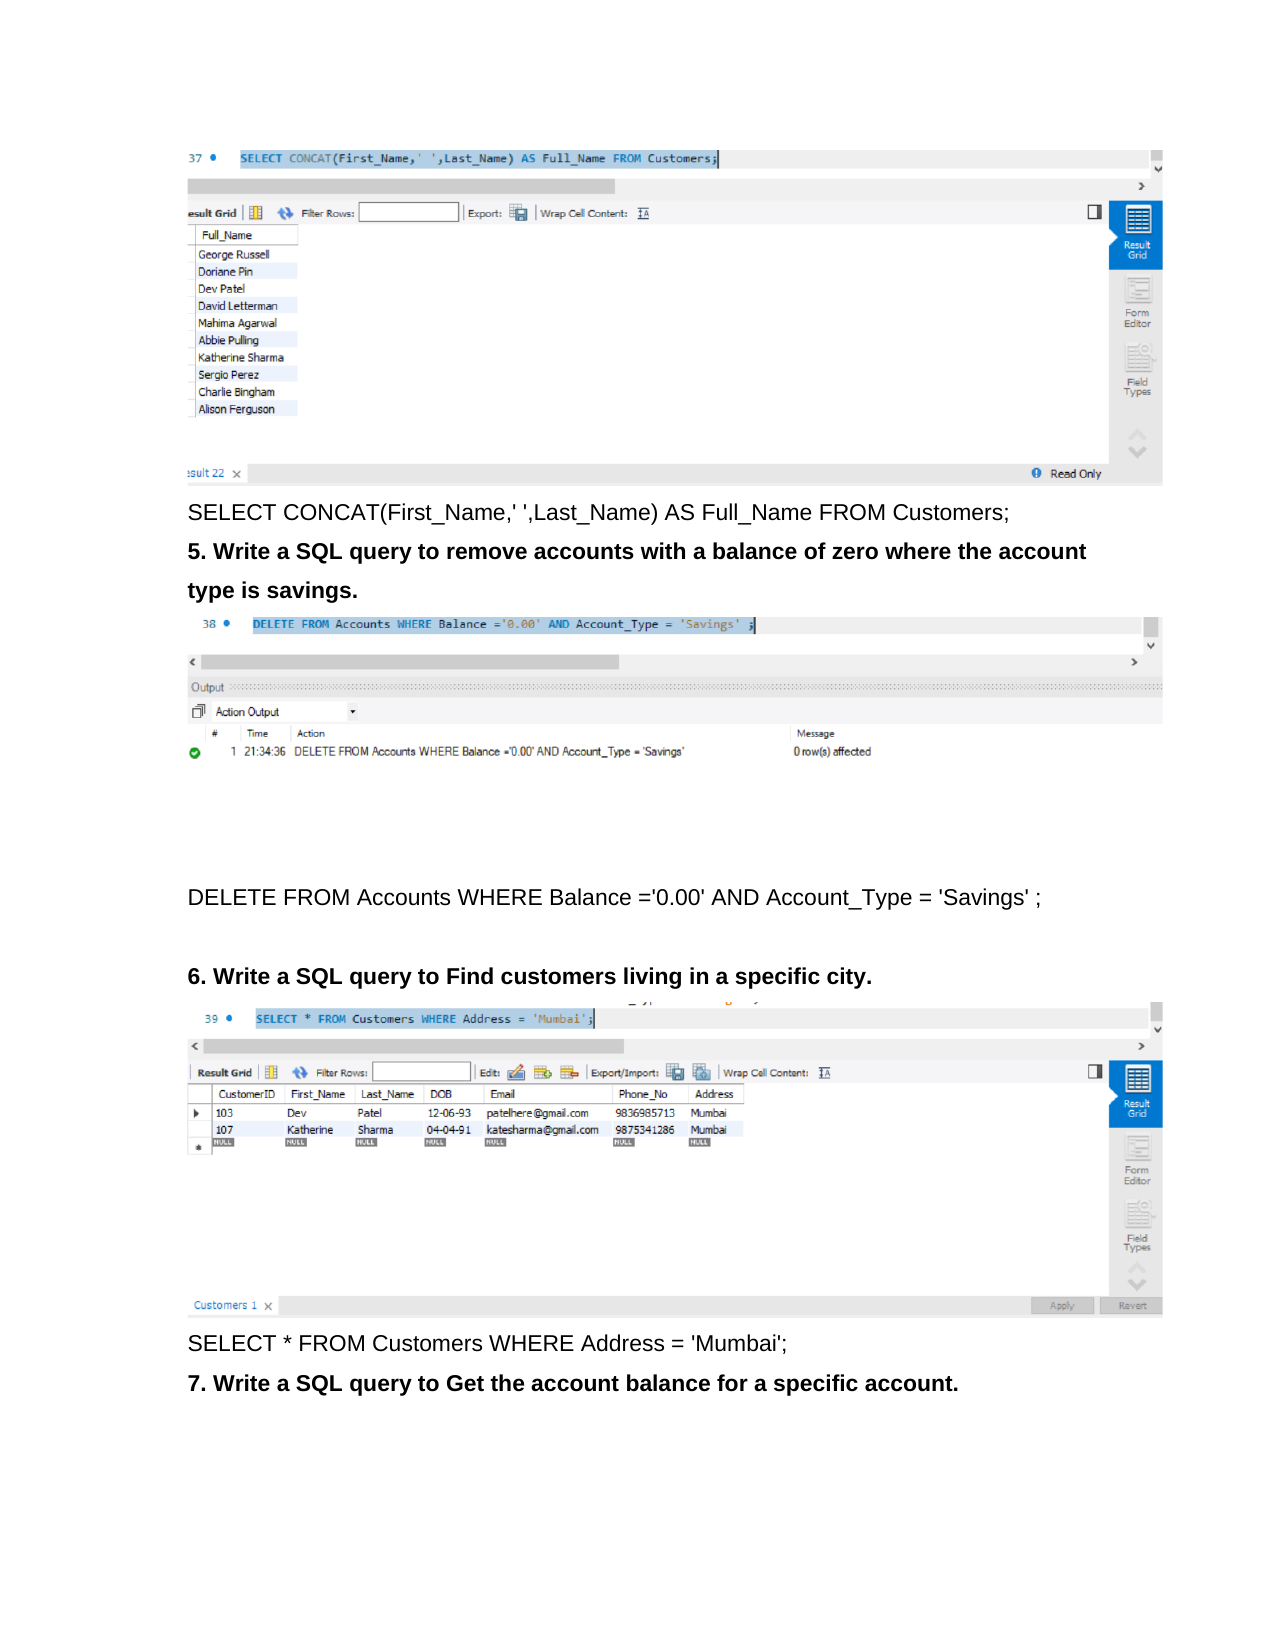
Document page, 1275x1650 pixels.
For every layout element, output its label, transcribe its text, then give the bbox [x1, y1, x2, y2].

text type is savings. [187, 577, 1125, 604]
text 6. Write a SQL query to Find customers living in a specific city. [187, 963, 1125, 989]
text 7. Write a SQL query to Get the account balance for a specific account. [187, 1370, 1125, 1396]
picture [187, 617, 1163, 872]
text DELETE FROM Accounts WHERE Balance ='0.00' AND Account_Type = 'Savings' ; [187, 884, 1125, 911]
text SELECT CONCAT(First_Name,' ',Last_Name) AS Full_Name FROM Customers; [187, 498, 1125, 525]
text SELECT * FROM Customers WHERE Address = 'Mumbai'; [187, 1330, 1125, 1357]
picture [187, 150, 1163, 486]
text 5. Write a SQL query to remove accounts with a balance of zero where the account [187, 538, 1125, 564]
picture [187, 1002, 1163, 1318]
